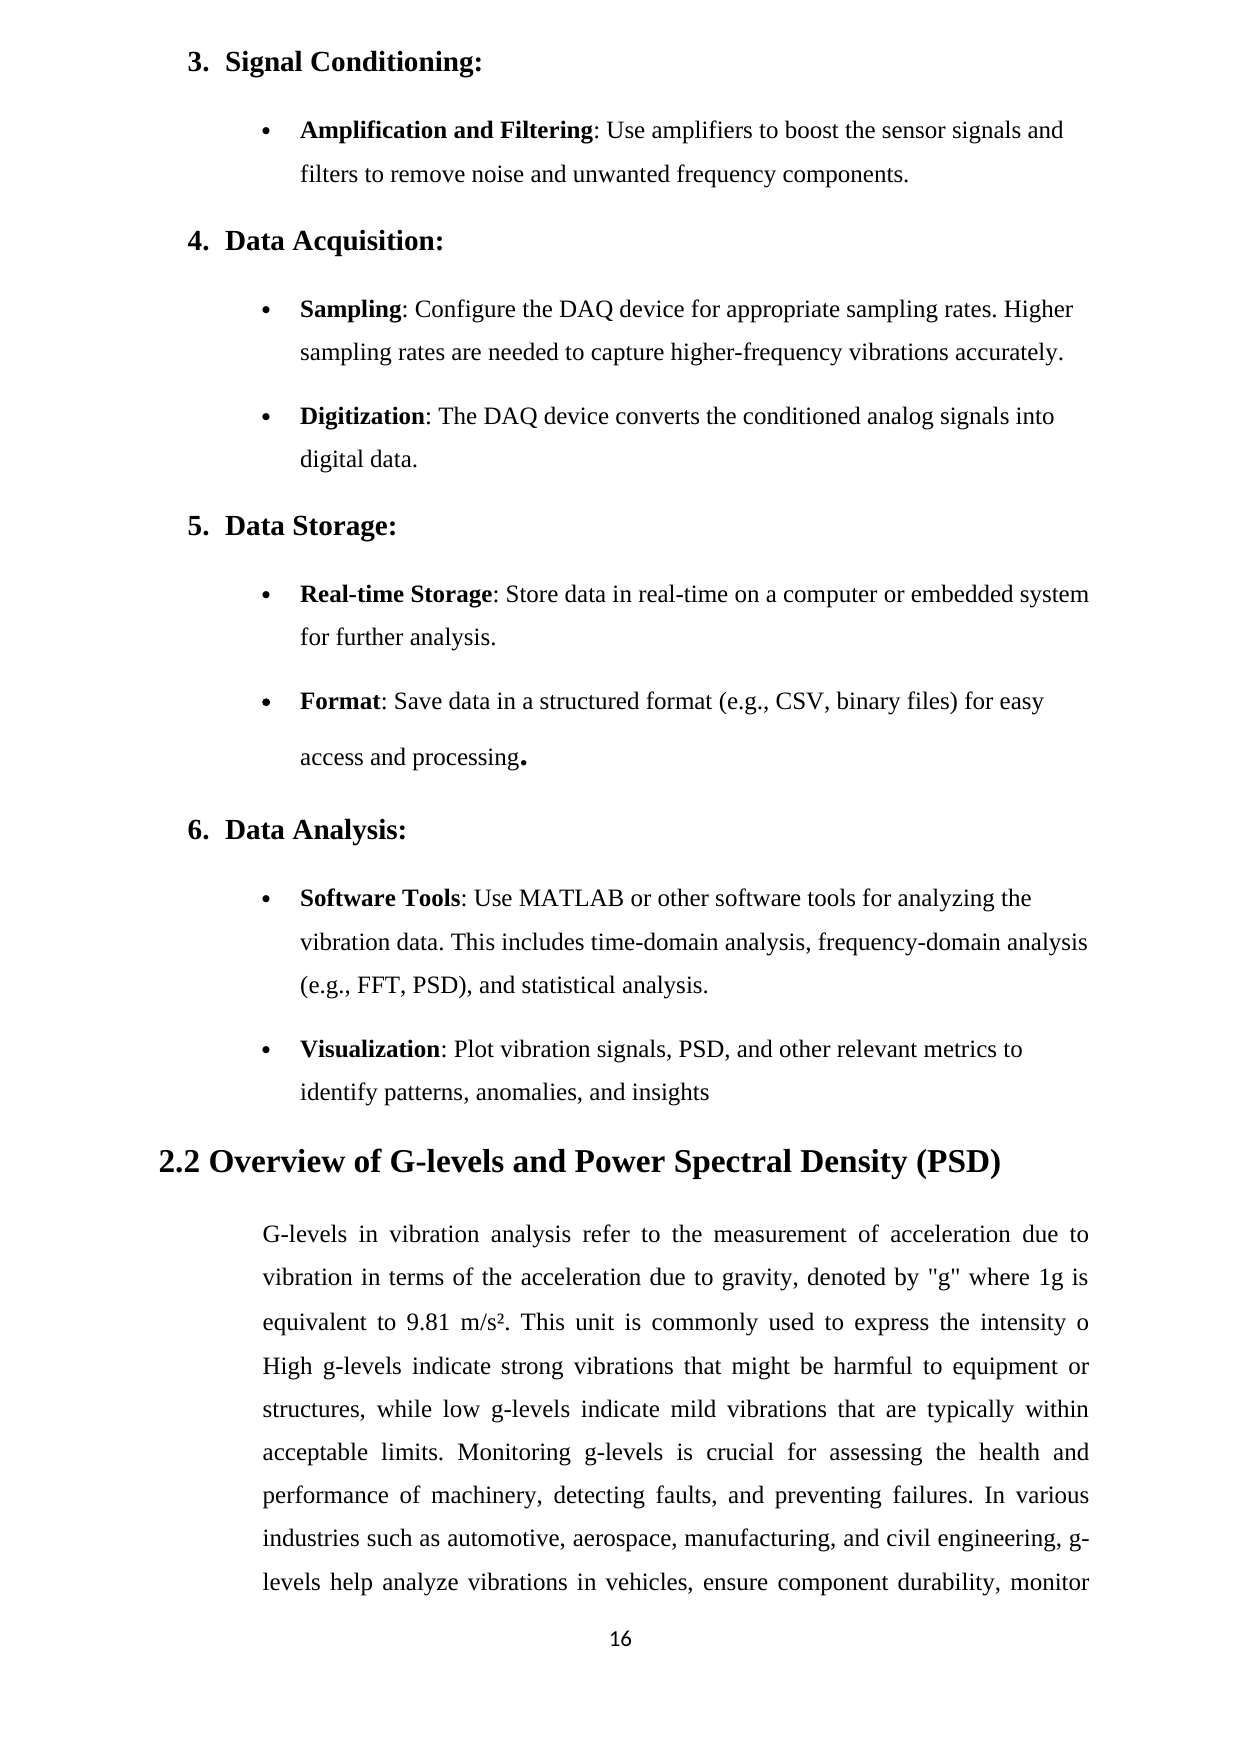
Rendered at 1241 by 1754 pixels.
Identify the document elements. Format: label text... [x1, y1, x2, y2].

list Software Tools: Use MATLAB or other software tools for analyzing the vibration data. This includes time-domain analysis, frequency-domain analysis (e.g., FFT, PSD), and statistical analysis. [262, 883, 1090, 998]
list Amplification and Filtering: Use amplifiers to boost the sensor signals and filters to remove noise and unwanted frequency components. [262, 116, 1090, 187]
text 2.2 Overview of G-levels and Power Spectral Density (PSD) [150, 1141, 1090, 1179]
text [262, 1219, 1090, 1595]
list Digitization: The DAQ device converts the conditioned analog signals into digital data. [262, 401, 1090, 473]
list Signal Conditioning: [187, 44, 1090, 78]
list Visualization: Plot vibration signals, PSD, and other relevant metrics to identify patterns, anomalies, and insights [262, 1034, 1090, 1106]
list Data Storage: [187, 508, 1090, 541]
list Real-time Storage: Store data in real-time on a computer or embedded system for further analysis. [262, 579, 1090, 651]
list Data Analysis: [187, 812, 1090, 846]
list Format: Save data in a structured format (e.g., CSV, binary files) for easy access and processing. [262, 686, 1090, 772]
list Sampling: Configure the DAQ device for appropriate sampling rates. Higher sampling rates are needed to capture higher-frequency vibrations accurately. [262, 294, 1090, 366]
list Data Acquisition: [187, 223, 1090, 256]
